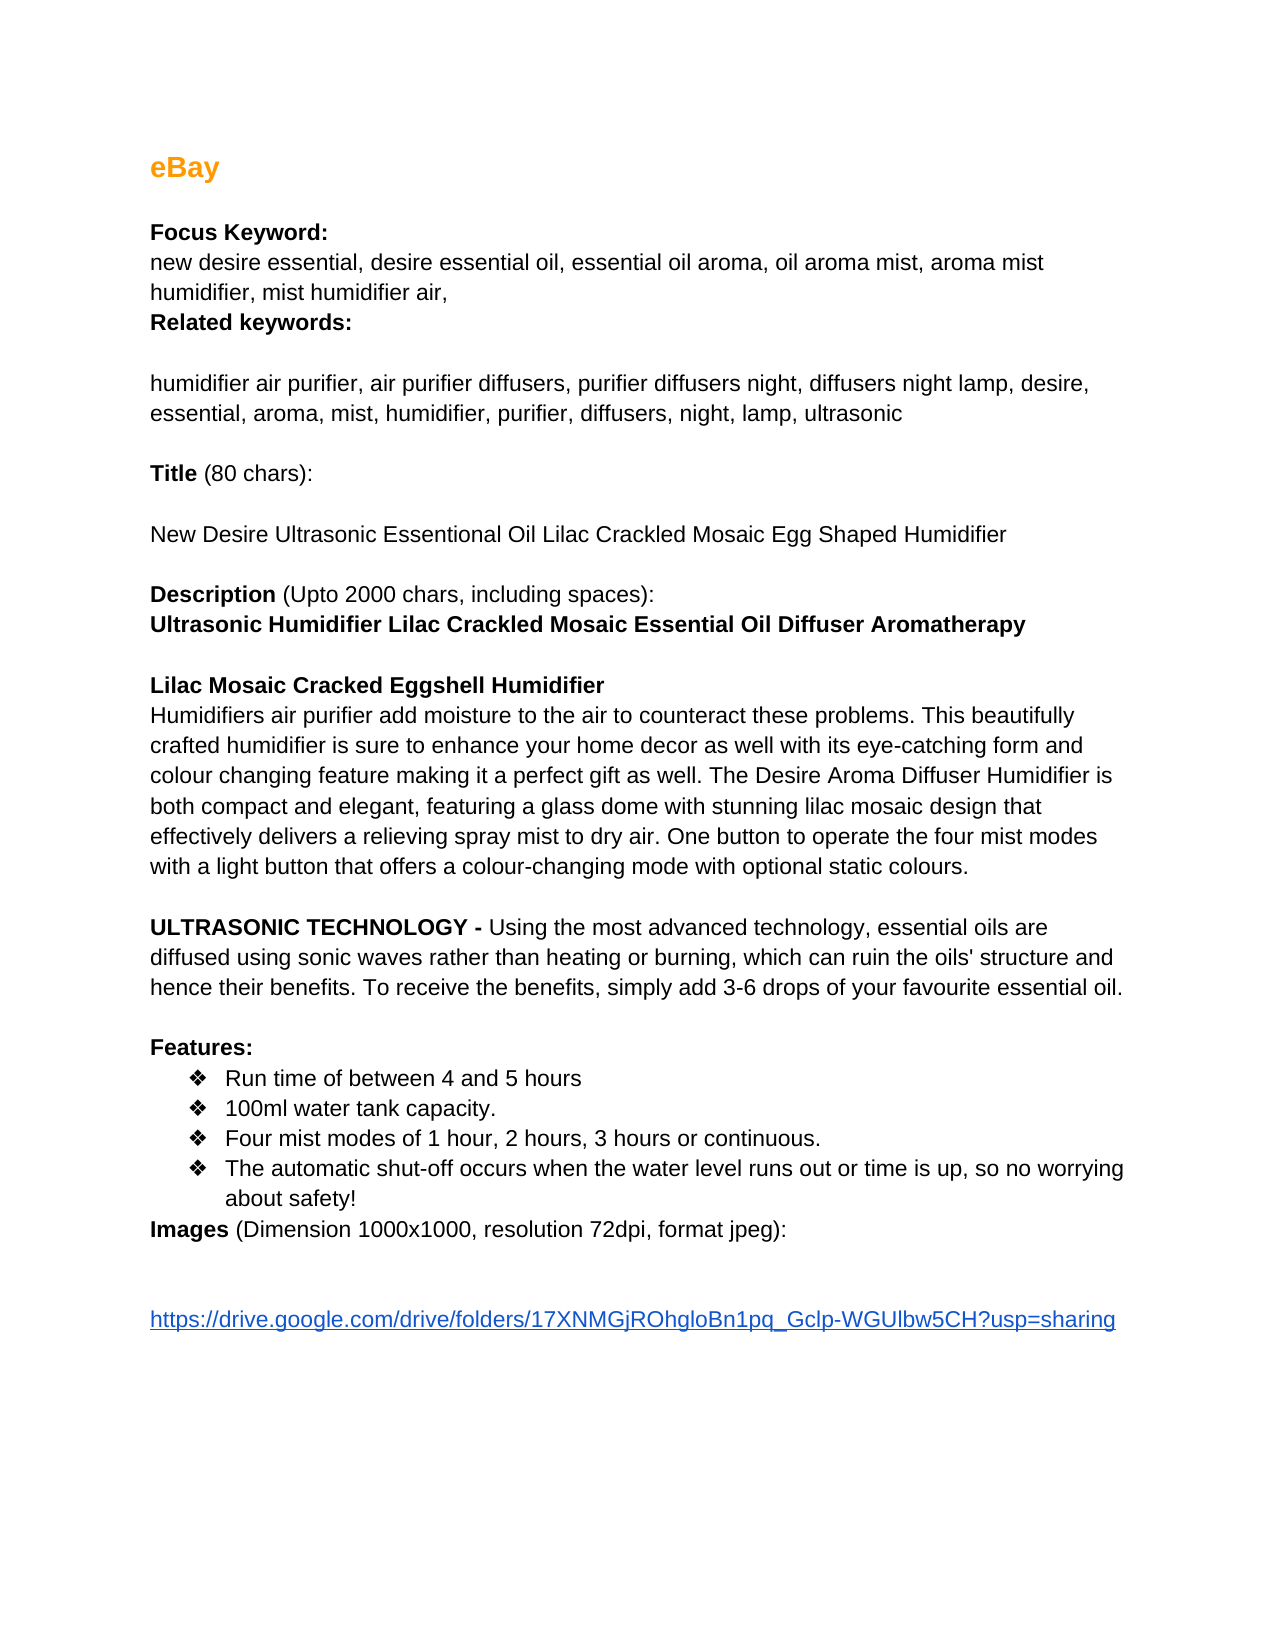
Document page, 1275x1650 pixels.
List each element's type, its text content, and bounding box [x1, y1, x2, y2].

list Run time of between 4 and 5 hours [187, 1064, 1125, 1091]
text Focus Keyword: [150, 219, 1125, 245]
text Description (Upto 2000 chars, including spaces): [150, 581, 1125, 608]
text humidifier air purifier, air purifier diffusers, purifier diffusers night, diffusers night lamp, desire, essential, aroma, mist, humidifier, purifier, diffusers, night, lamp, ultrasonic [150, 370, 1125, 426]
text new desire essential, desire essential oil, essential oil aroma, oil aroma mist, aroma mist humidifier, mist humidifier air, [150, 249, 1125, 306]
text https://drive.google.com/drive/folders/17XNMGjROhgloBn1pq_Gclp-WGUlbw5CH?usp=sharing [150, 1306, 1125, 1333]
text Lilac Mosaic Cracked Eggshell Humidifier [150, 672, 1125, 698]
text ULTRASONIC TECHNOLOGY - Using the most advanced technology, essential oils are diffused using sonic waves rather than heating or burning, which can ruin the oils' structure and hence their benefits. To receive the benefits, simply add 3-6 drops of your favourite essential oil. [150, 913, 1125, 1000]
text New Desire Ultrasonic Essentional Oil Lilac Crackled Mosaic Egg Shaped Humidifier [150, 521, 1125, 547]
text Images (Dimension 1000x1000, resolution 72dpi, format jpeg): [150, 1216, 1125, 1242]
text Humidifiers air purifier add moisture to the air to counteract these problems. This beautifully crafted humidifier is sure to enhance your home decor as well with its eye-catching form and colour changing feature making it a perfect gift as well. The Desire Aroma Diffuser Humidifier is both compact and elegant, featuring a glass dome with stunning lilac mosaic design that effectively delivers a relieving spray mist to dry air. One button to operate the four mist modes with a light button that offers a colour-changing mode with optional static colours. [150, 702, 1125, 879]
text Title (80 chars): [150, 460, 1125, 487]
list Four mist modes of 1 hour, 2 hours, 3 hours or continuous. [187, 1125, 1125, 1151]
list The automatic shut-off occurs when the water level runs out or time is up, so no worrying about safety! [187, 1155, 1125, 1212]
text eBay [150, 150, 1125, 183]
list 100ml water tank capacity. [187, 1095, 1125, 1121]
text Related keywords: [150, 309, 1125, 336]
text Features: [150, 1034, 1125, 1061]
text Ultrasonic Humidifier Lilac Crackled Mosaic Essential Oil Diffuser Aromatherapy [150, 611, 1125, 638]
